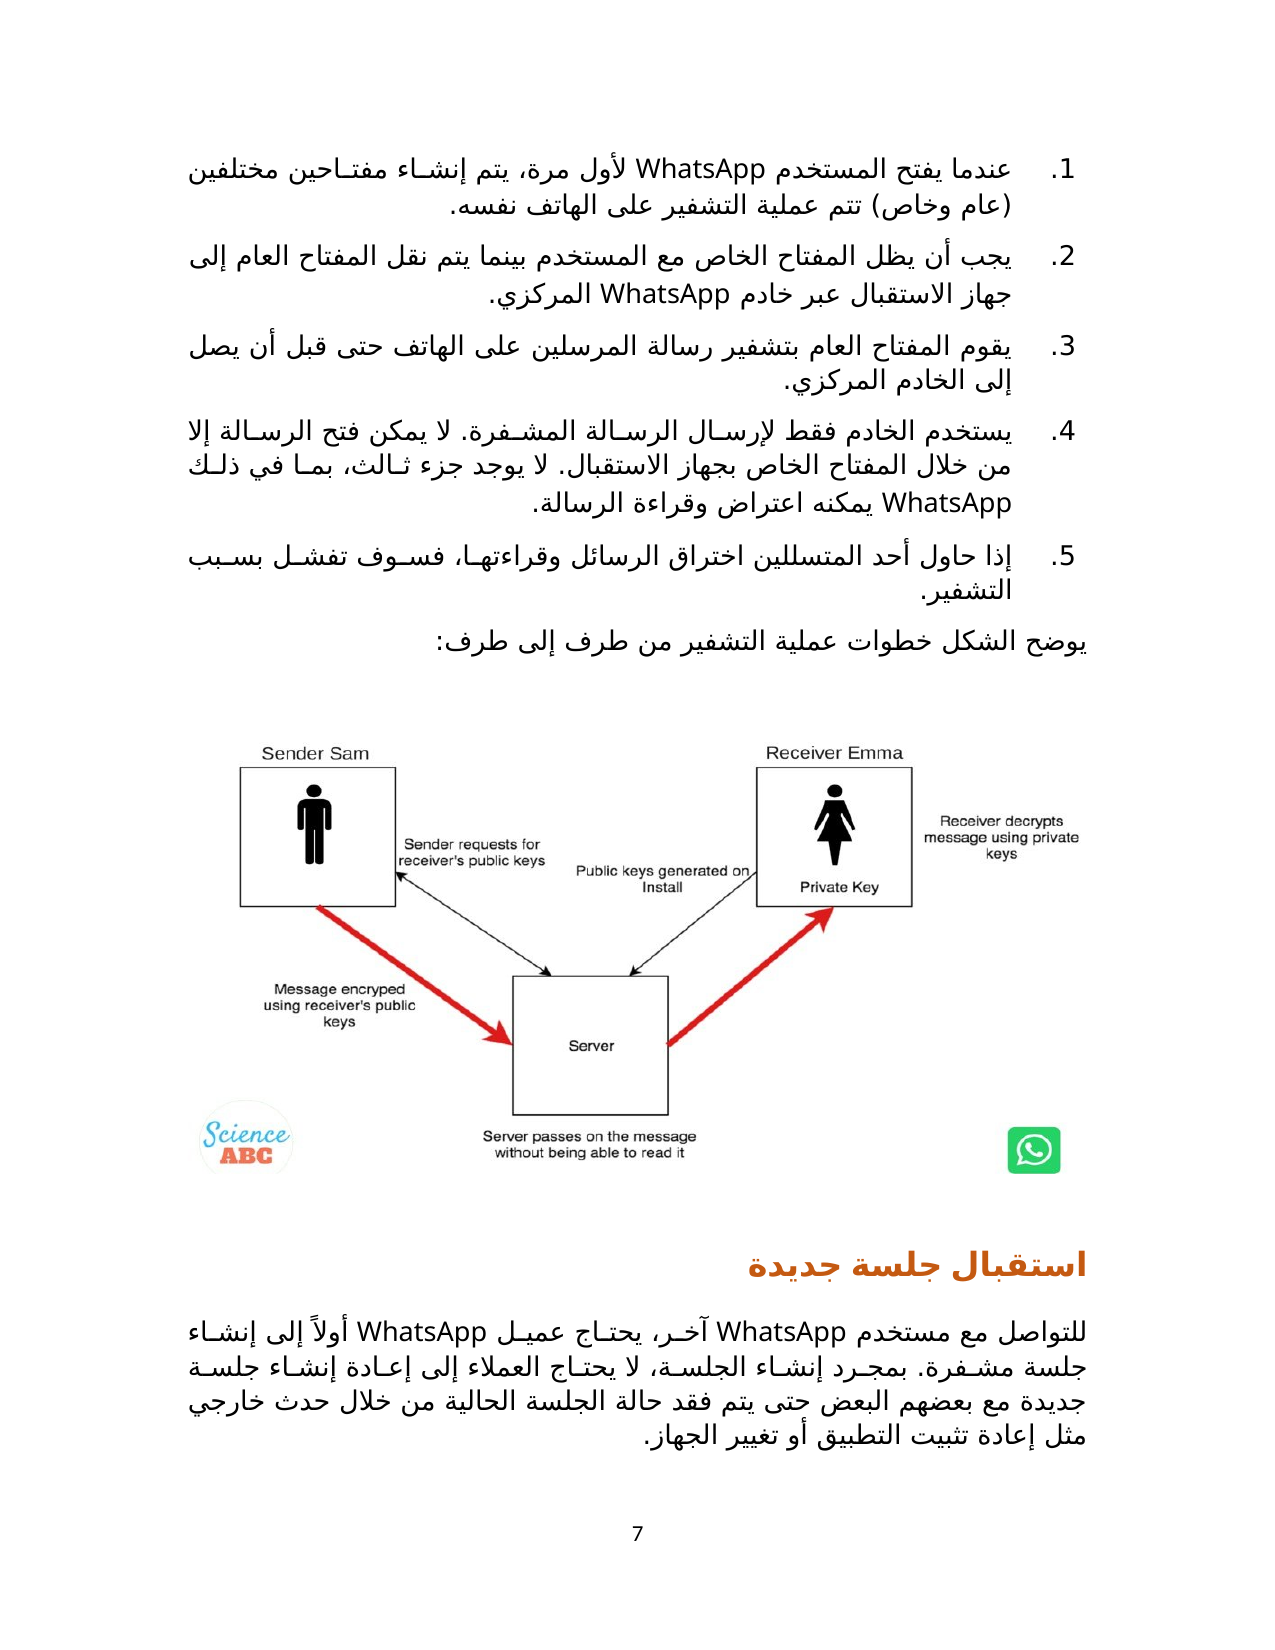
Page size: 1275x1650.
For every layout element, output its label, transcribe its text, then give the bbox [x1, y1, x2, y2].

list يستخدم الخادم فقط لإرسال الرسالة المشفرة. لا يمكن فتح الرسالة إلا من خلال المفتاح الخاص بجهاز الاستقبال. لا يوجد جزء ثالث، بما في ذلك WhatsApp يمكنه اعتراض وقراءة الرسالة. [187, 415, 1050, 521]
list إذا حاول أحد المتسللين اختراق الرسائل وقراءتها، فسوف تفشل بسبب التشفير. [187, 540, 1050, 606]
list يجب أن يظل المفتاح الخاص مع المستخدم بينما يتم نقل المفتاح العام إلى جهاز الاستقبال عبر خادم WhatsApp المركزي. [187, 240, 1050, 311]
text يوضح الشكل خطوات عملية التشفير من طرف إلى طرف: [187, 625, 1087, 657]
picture [187, 728, 1088, 1174]
list عندما يفتح المستخدم WhatsApp لأول مرة، يتم إنشاء مفتاحين مختلفين (عام وخاص) تتم عملية التشفير على الهاتف نفسه. [187, 150, 1050, 221]
list يقوم المفتاح العام بتشفير رسالة المرسلين على الهاتف حتى قبل أن يصل إلى الخادم المركزي. [187, 331, 1050, 396]
text للتواصل مع مستخدم WhatsApp آخر، يحتاج عميل WhatsApp أولاً إلى إنشاء جلسة مشفرة. بمجرد إنشاء الجلسة، لا يحتاج العملاء إلى إعادة إنشاء جلسة جديدة مع بعضهم البعض حتى يتم فقد حالة الجلسة الحالية من خلال حدث خارجي مثل إعادة تثبيت التطبيق أو تغيير الجهاز. [187, 1312, 1087, 1451]
subtitle استقبال جلسة جديدة [187, 1246, 1087, 1284]
